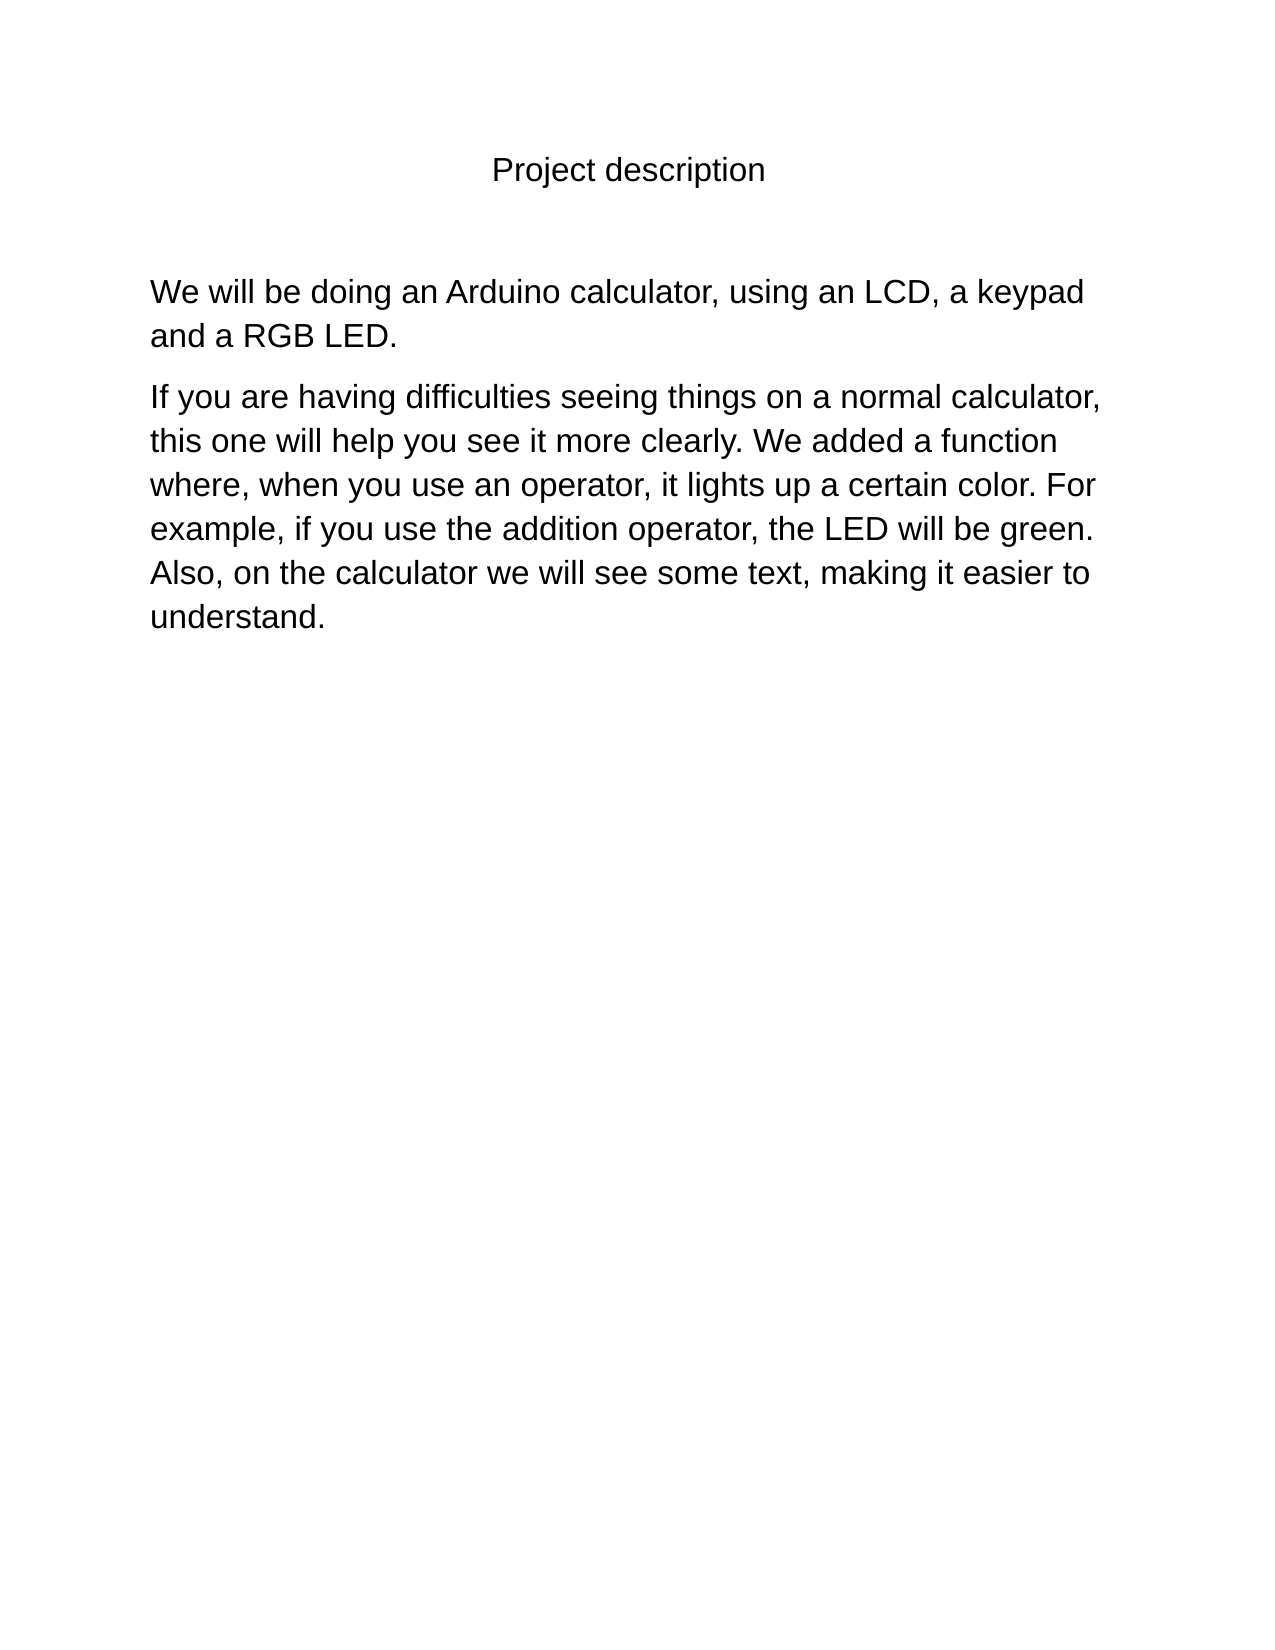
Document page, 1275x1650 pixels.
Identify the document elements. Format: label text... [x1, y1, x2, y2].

text We will be doing an Arduino calculator, using an LCD, a keypad and a RGB LED. [150, 272, 1125, 354]
text Project description [150, 150, 1125, 188]
text If you are having difficulties seeing things on a normal calculator, this one will help you see it more clearly. We added a function where, when you use an operator, it lights up a certain color. For example, if you use the addition operator, the LED will be green. Also, on the calculator we will see some text, making it easier to understand. [150, 377, 1125, 636]
